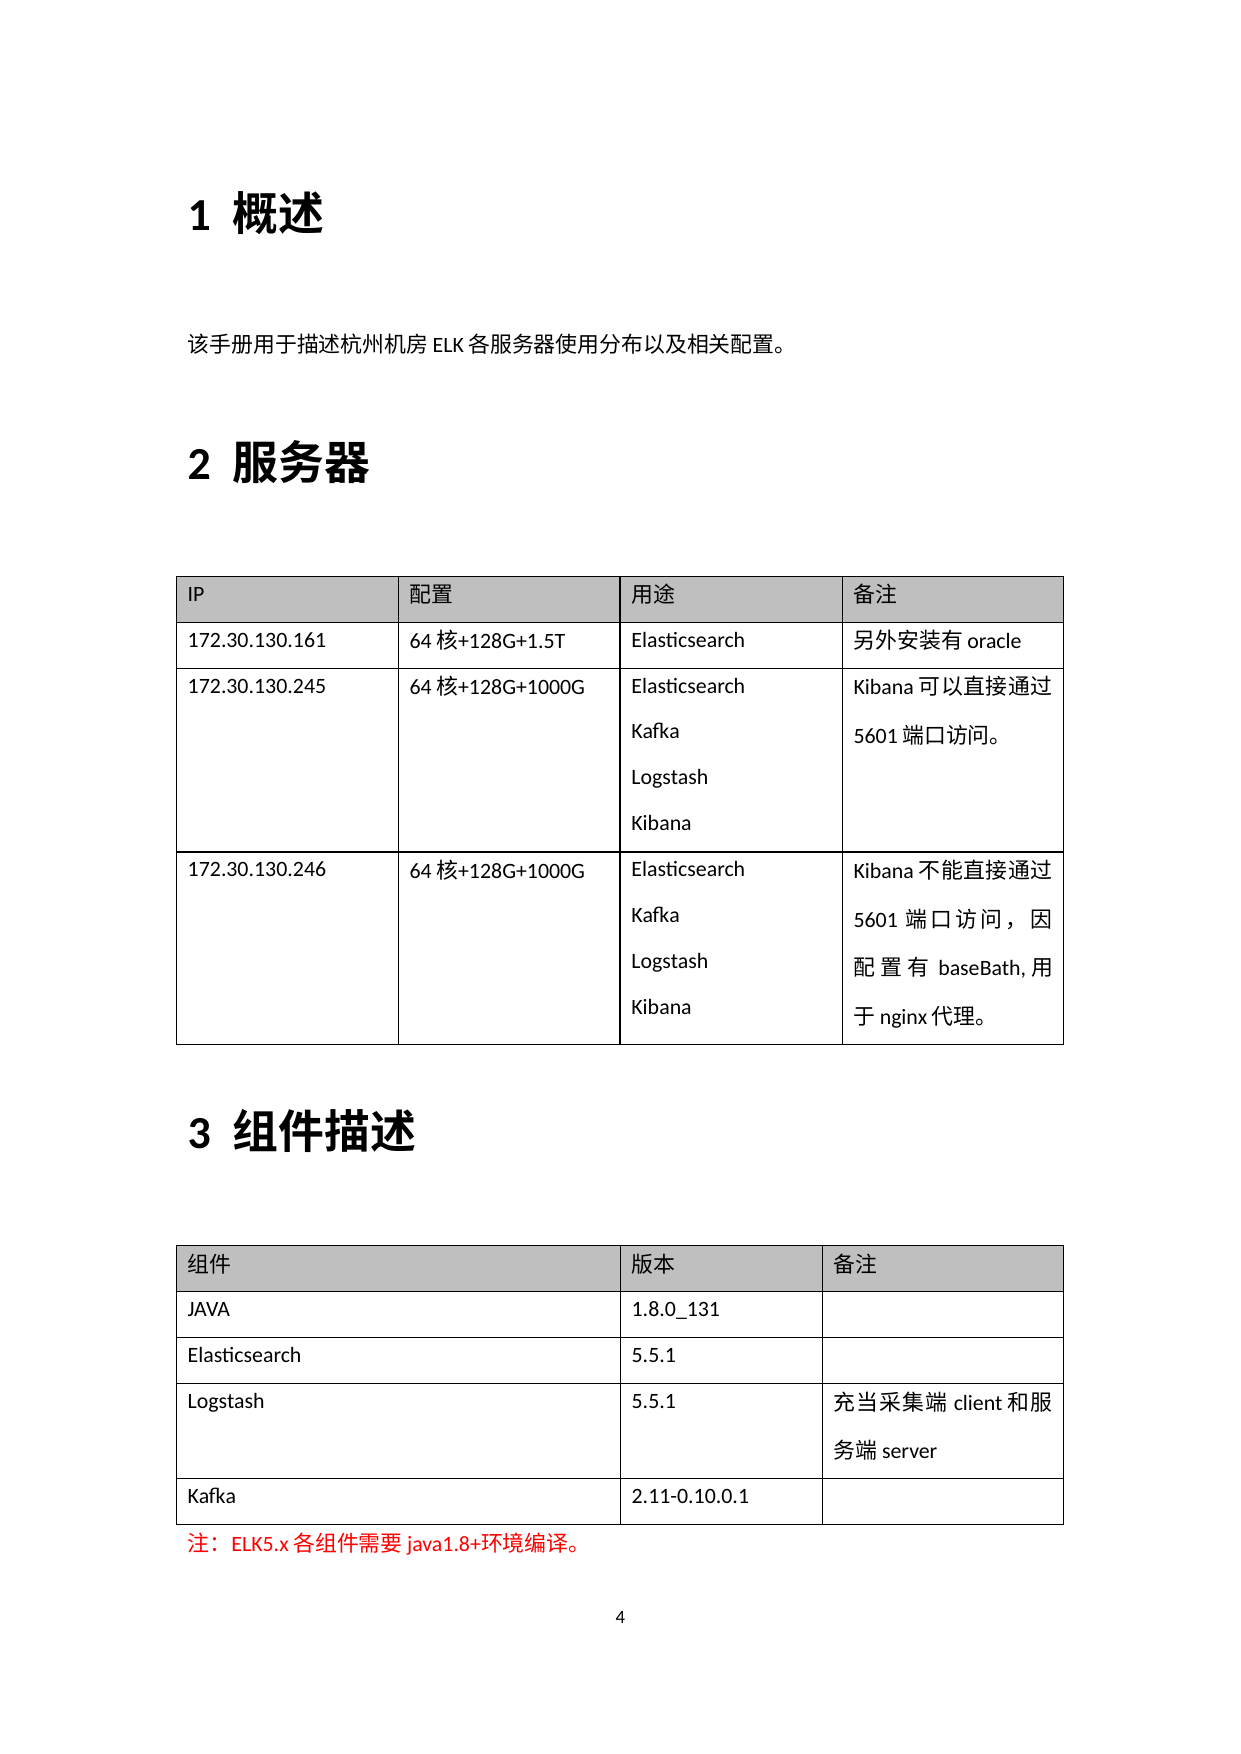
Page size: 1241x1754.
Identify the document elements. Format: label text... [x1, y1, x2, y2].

table_header 备注 [843, 577, 1063, 622]
table_cell 172.30.130.161 [177, 623, 398, 668]
table_cell Elasticsearch Kafka Logstash Kibana [621, 669, 842, 851]
table_cell Kibana不能直接通过5601端口访问，因配置有baseBath,用于nginx代理。 [843, 853, 1063, 1044]
table_header IP [177, 577, 398, 622]
table_cell 64核+128G+1000G [399, 853, 619, 1044]
subtitle 组件描述 [187, 1080, 1053, 1178]
table_cell 172.30.130.245 [177, 669, 398, 851]
text 注：ELK5.x各组件需要java1.8+环境编译。 [187, 1525, 1053, 1558]
table_cell Elasticsearch [177, 1338, 620, 1383]
table_cell Logstash [177, 1384, 620, 1478]
text 该手册用于描述杭州机房ELK各服务器使用分布以及相关配置。 [187, 327, 1053, 359]
table_cell 5.5.1 [621, 1338, 822, 1383]
table_cell 2.11-0.10.0.1 [621, 1479, 822, 1524]
table_cell [823, 1338, 1063, 1383]
table_header 备注 [823, 1246, 1063, 1291]
subtitle 服务器 [187, 411, 1053, 508]
table_header 组件 [177, 1246, 620, 1291]
table_cell 另外安装有oracle [843, 623, 1063, 668]
table_cell Kibana可以直接通过5601端口访问。 [843, 669, 1063, 851]
table_cell 充当采集端client和服务端server [823, 1384, 1063, 1478]
table_header 配置 [399, 577, 619, 622]
table_cell Elasticsearch Kafka Logstash Kibana [621, 853, 842, 1044]
table_cell 1.8.0_131 [621, 1292, 822, 1337]
table_cell Elasticsearch [621, 623, 842, 668]
table_cell [823, 1479, 1063, 1524]
table_cell 64核+128G+1.5T [399, 623, 619, 668]
table_cell 64核+128G+1000G [399, 669, 619, 851]
table_cell JAVA [177, 1292, 620, 1337]
table_header 用途 [621, 577, 842, 622]
table_header 版本 [621, 1246, 822, 1291]
table_cell Kafka [177, 1479, 620, 1524]
table_cell 5.5.1 [621, 1384, 822, 1478]
table_cell [823, 1292, 1063, 1337]
table_cell 172.30.130.246 [177, 853, 398, 1044]
subtitle 概述 [187, 162, 1053, 259]
